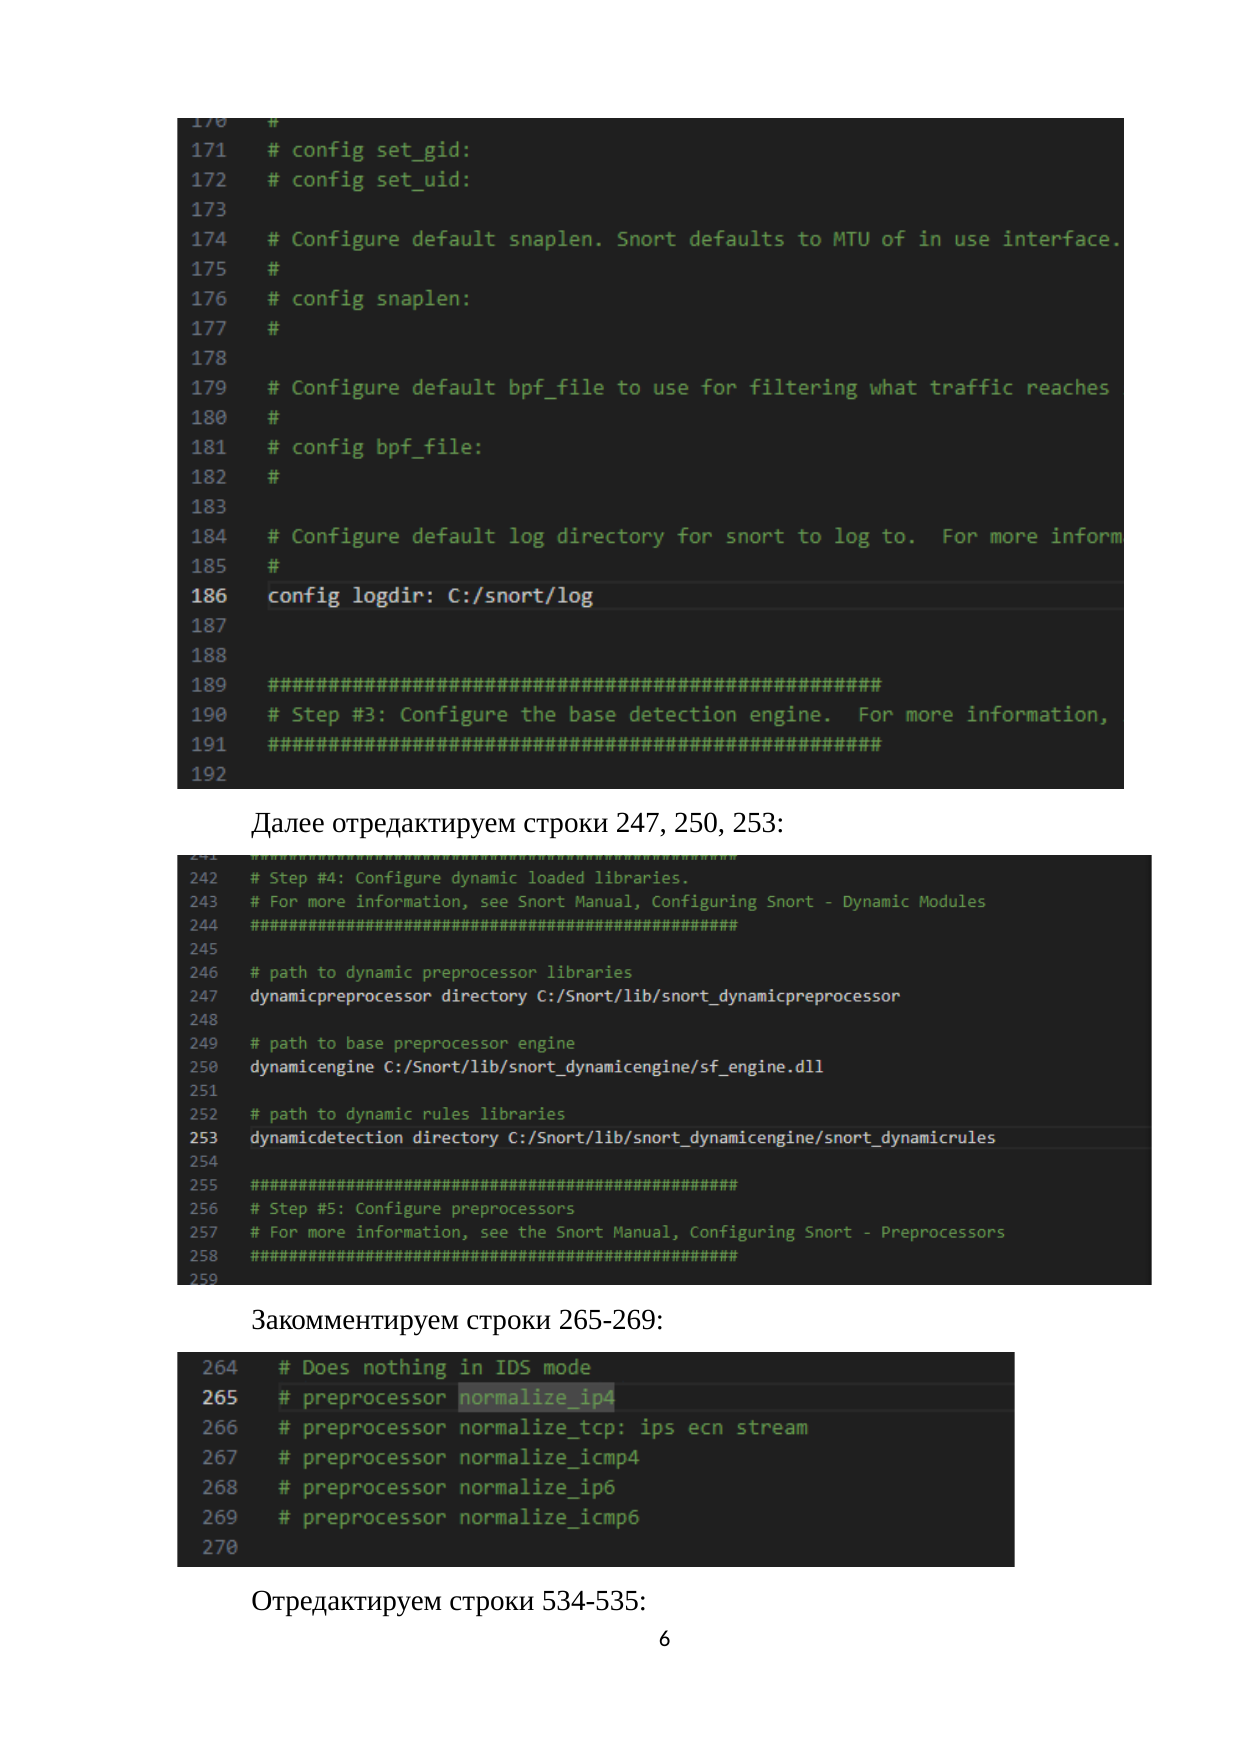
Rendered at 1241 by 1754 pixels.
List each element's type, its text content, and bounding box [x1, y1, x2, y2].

picture [177, 855, 1152, 1285]
text Закомментируем строки 265-269: [177, 1302, 1152, 1335]
picture [177, 118, 1124, 789]
picture [177, 1352, 1015, 1567]
text Далее отредактируем строки 247, 250, 253: [177, 805, 1152, 839]
text Отредактируем строки 534-535: [177, 1583, 1152, 1616]
